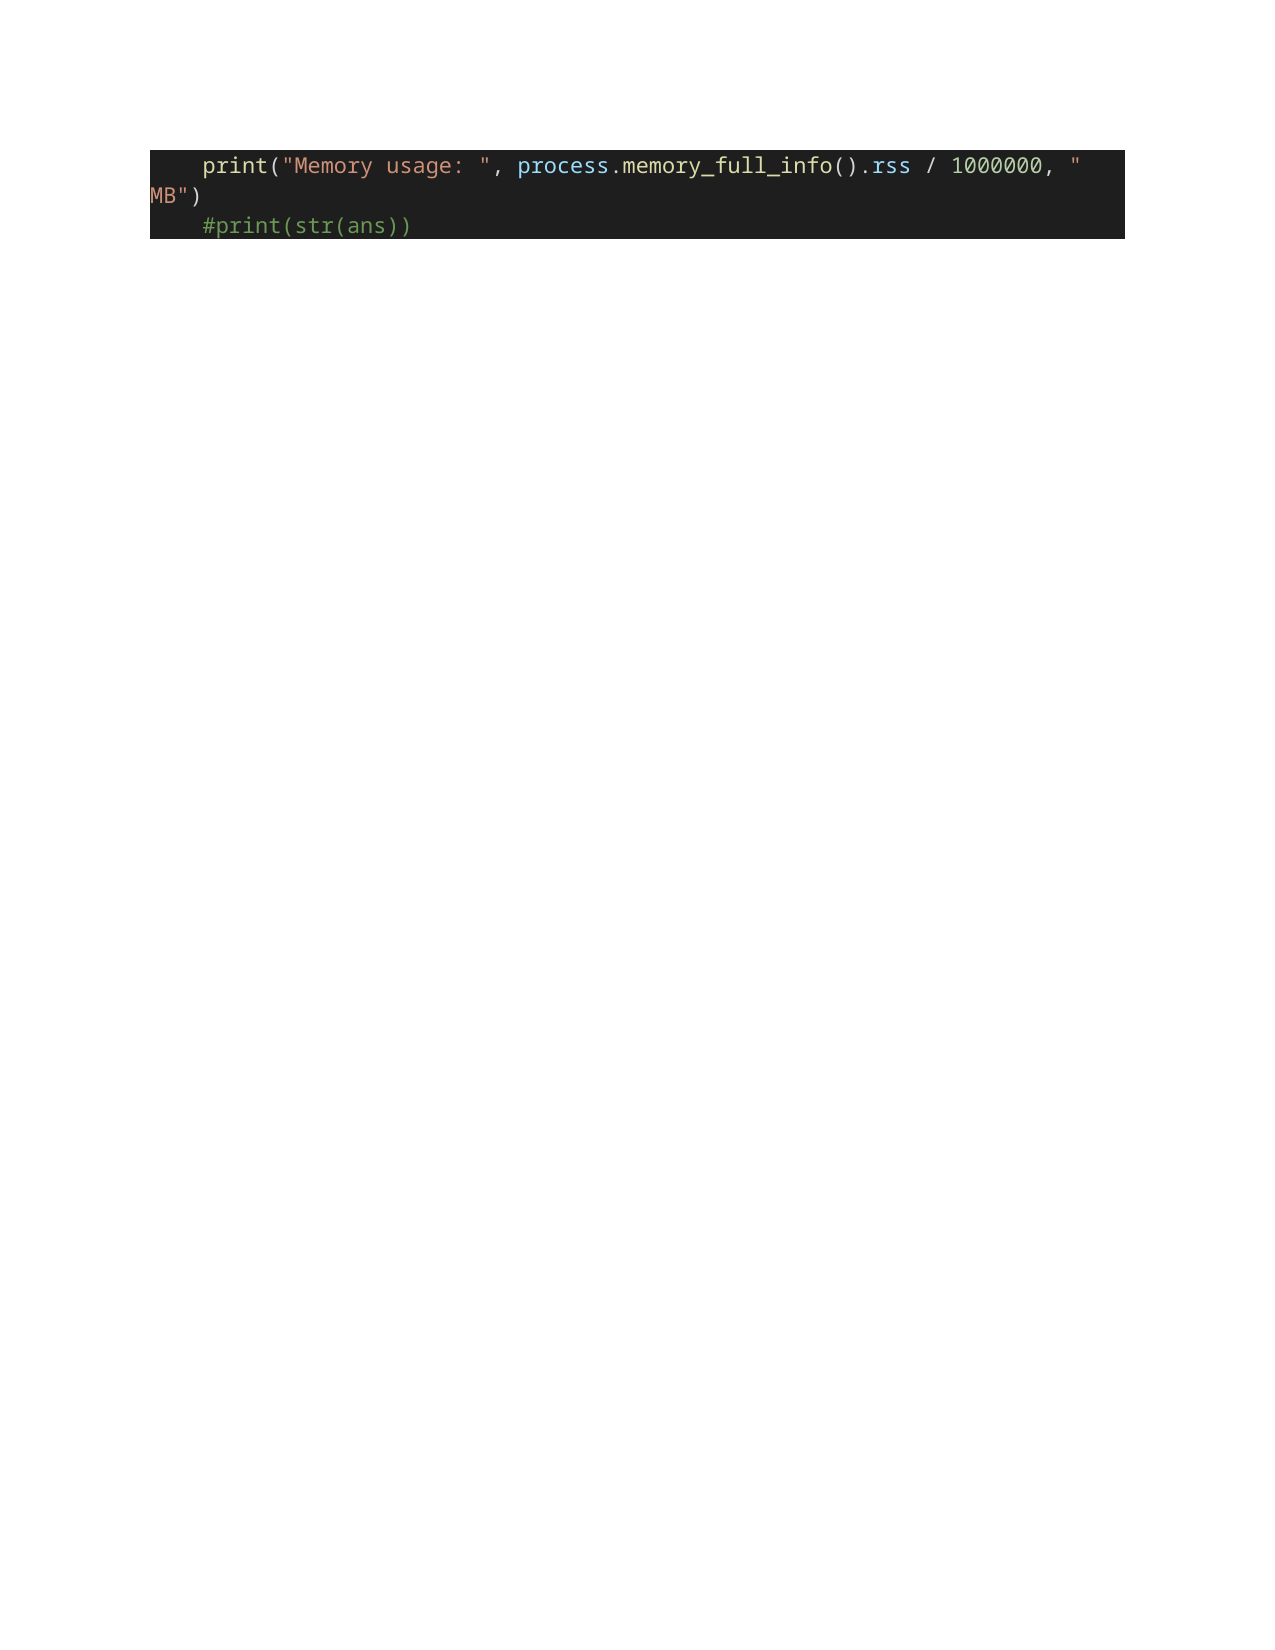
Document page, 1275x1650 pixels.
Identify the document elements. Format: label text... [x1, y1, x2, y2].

text print("Memory usage: ", process.memory_full_info().rss / 1000000, " MB") [150, 150, 1125, 209]
text #print(str(ans)) [150, 209, 1125, 239]
